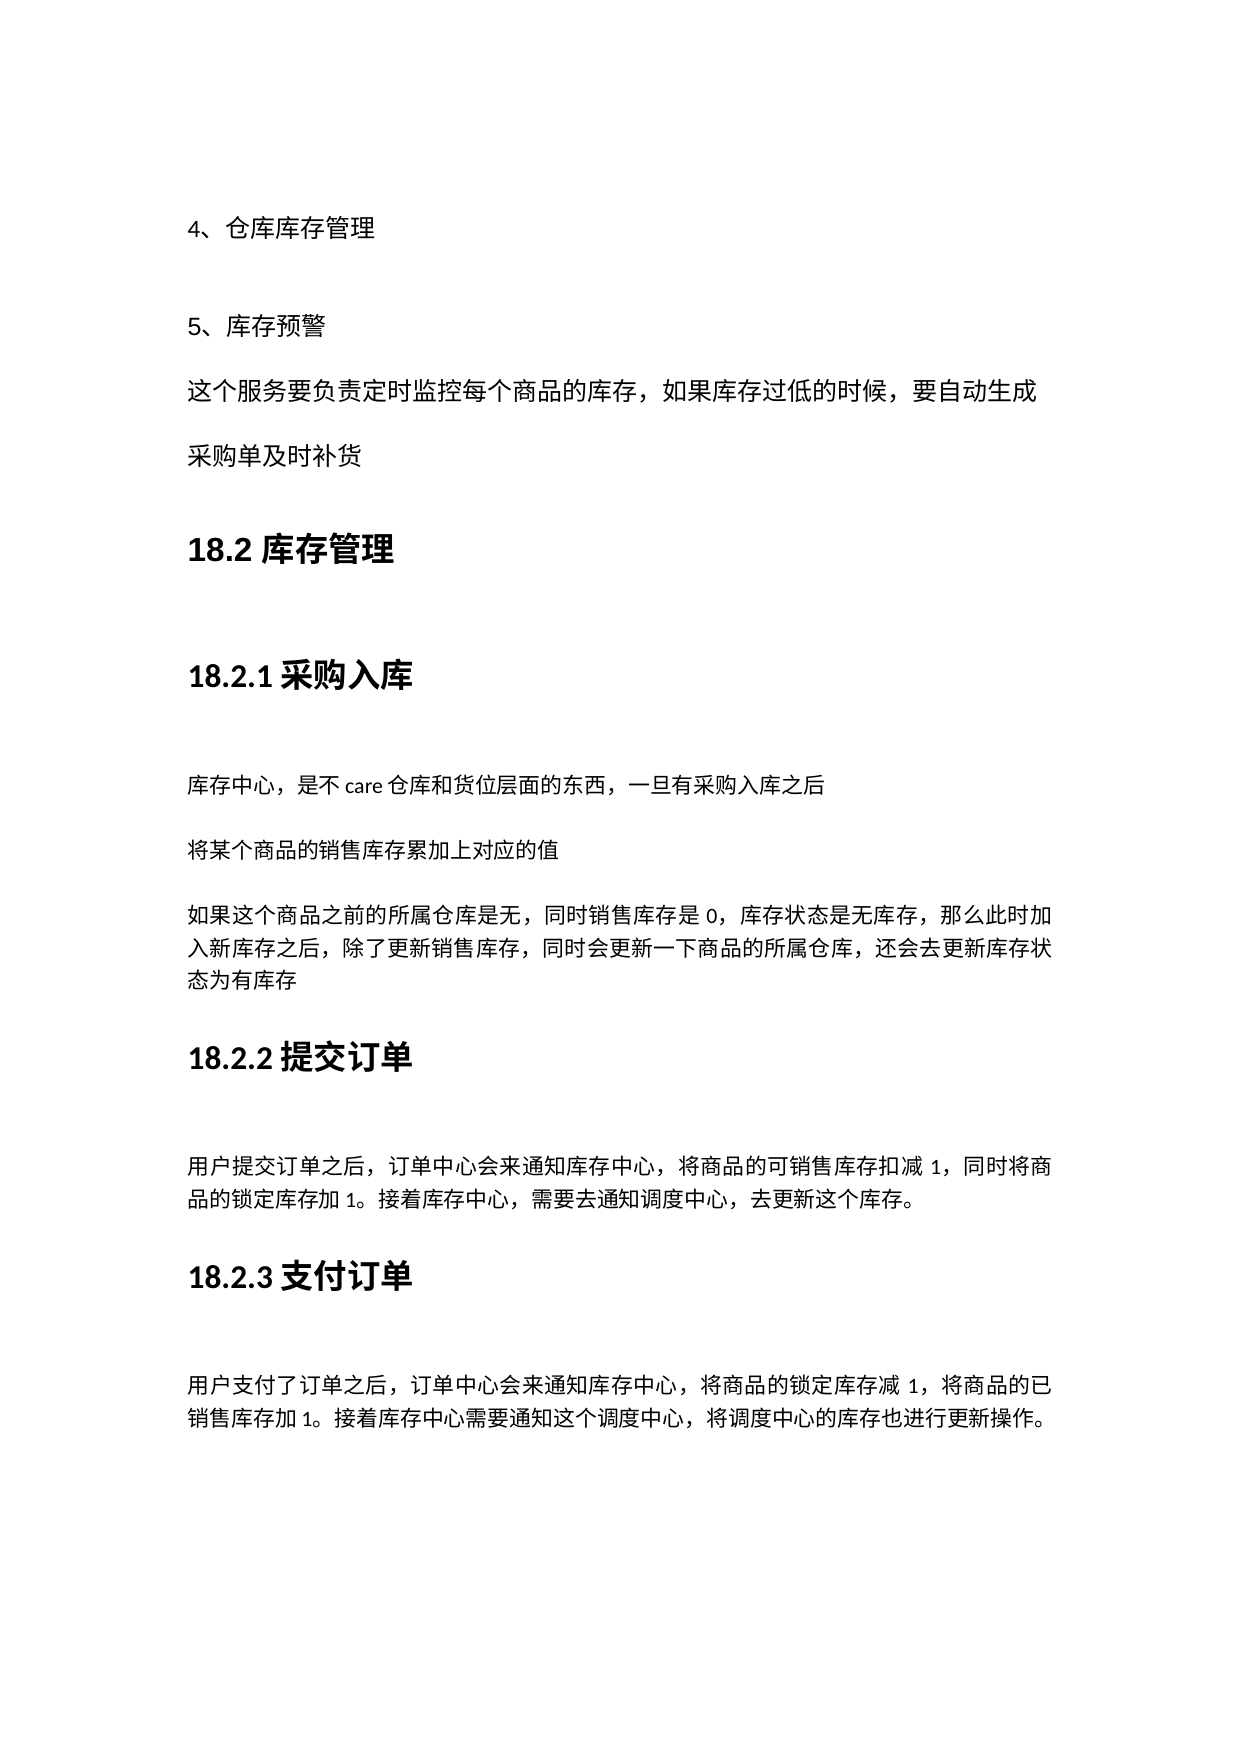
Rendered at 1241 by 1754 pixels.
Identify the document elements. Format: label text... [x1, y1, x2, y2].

text 用户提交订单之后，订单中心会来通知库存中心，将商品的可销售库存扣减1，同时将商品的锁定库存加1。接着库存中心，需要去通知调度中心，去更新这个库存。 [187, 1149, 1053, 1214]
subtitle 18.2.1 采购入库 [187, 641, 1053, 706]
text 库存中心，是不care仓库和货位层面的东西，一旦有采购入库之后 [187, 768, 1053, 800]
text 用户支付了订单之后，订单中心会来通知库存中心，将商品的锁定库存减1，将商品的已销售库存加1。接着库存中心需要通知这个调度中心，将调度中心的库存也进行更新操作。 [187, 1368, 1053, 1433]
text 将某个商品的销售库存累加上对应的值 [187, 833, 1053, 865]
subtitle 18.2.2 提交订单 [187, 1022, 1053, 1087]
subtitle 18.2 库存管理 [187, 514, 1053, 579]
text 这个服务要负责定时监控每个商品的库存，如果库存过低的时候，要自动生成采购单及时补货 [187, 357, 1053, 487]
text 如果这个商品之前的所属仓库是无，同时销售库存是0，库存状态是无库存，那么此时加入新库存之后，除了更新销售库存，同时会更新一下商品的所属仓库，还会去更新库存状态为有库存 [187, 898, 1053, 995]
subtitle 18.2.3 支付订单 [187, 1241, 1053, 1306]
text 5、库存预警 [187, 259, 1053, 357]
text 4、仓库库存管理 [187, 194, 1053, 259]
